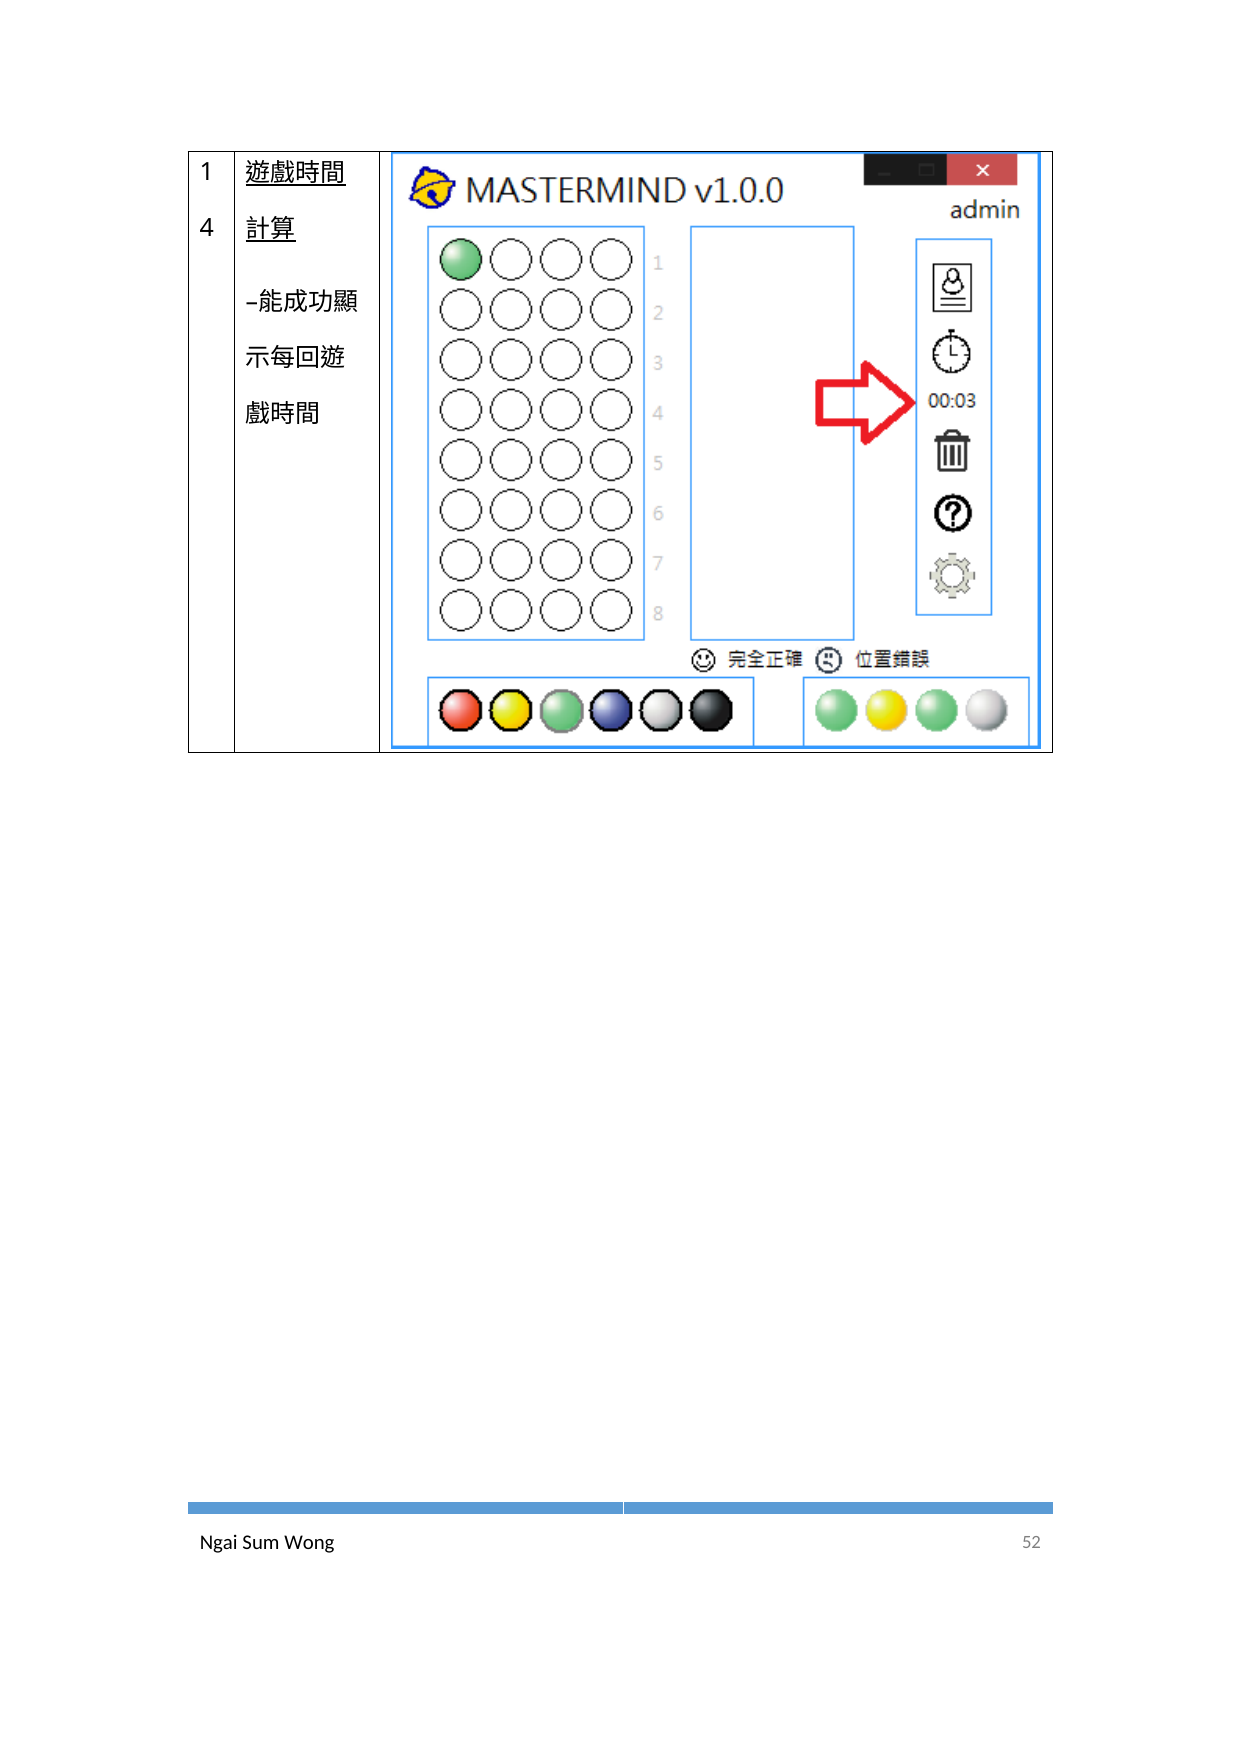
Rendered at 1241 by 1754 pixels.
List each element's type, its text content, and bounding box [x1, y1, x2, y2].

table_header 14 [189, 152, 234, 752]
picture [391, 152, 1041, 749]
table_header 遊戲時間計算 –能成功顯示每回遊戲時間 [235, 152, 379, 752]
table_header [380, 152, 1052, 752]
